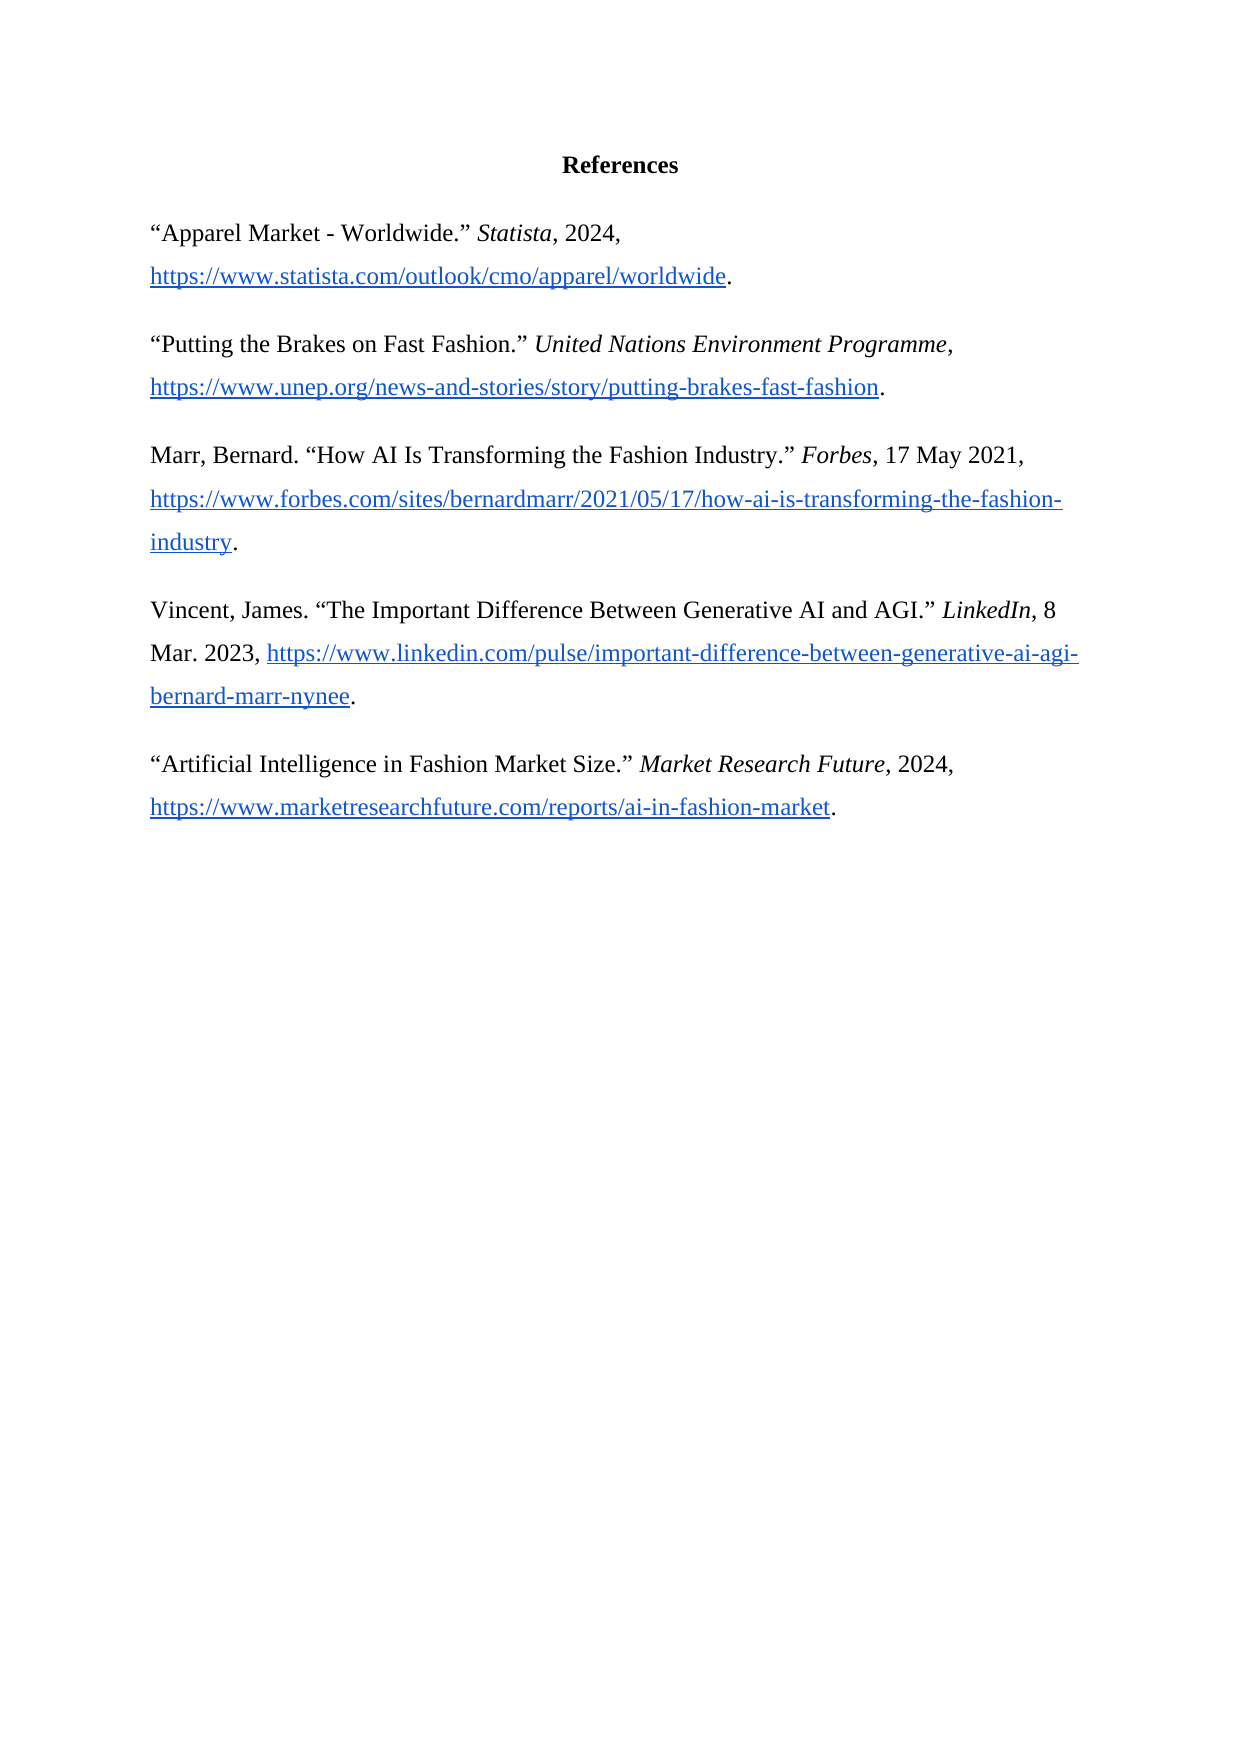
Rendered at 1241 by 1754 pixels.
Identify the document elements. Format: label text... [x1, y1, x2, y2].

text “Apparel Market - Worldwide.” Statista, 2024, https://www.statista.com/outlook/cmo/apparel/worldwide. [150, 218, 1090, 290]
text “Putting the Brakes on Fast Fashion.” United Nations Environment Programme, https://www.unep.org/news-and-stories/story/putting-brakes-fast-fashion. [150, 329, 1090, 401]
subtitle References [150, 150, 1090, 179]
text Vincent, James. “The Important Difference Between Generative AI and AGI.” LinkedIn, 8 Mar. 2023, https://www.linkedin.com/pulse/important-difference-between-generative-ai-agi-bernard-marr-nynee. [150, 595, 1090, 710]
text Marr, Bernard. “How AI Is Transforming the Fashion Industry.” Forbes, 17 May 2021, https://www.forbes.com/sites/bernardmarr/2021/05/17/how-ai-is-transforming-the-fashion-industry. [150, 441, 1090, 556]
text “Artificial Intelligence in Fashion Market Size.” Market Research Future, 2024, https://www.marketresearchfuture.com/reports/ai-in-fashion-market. [150, 749, 1090, 821]
